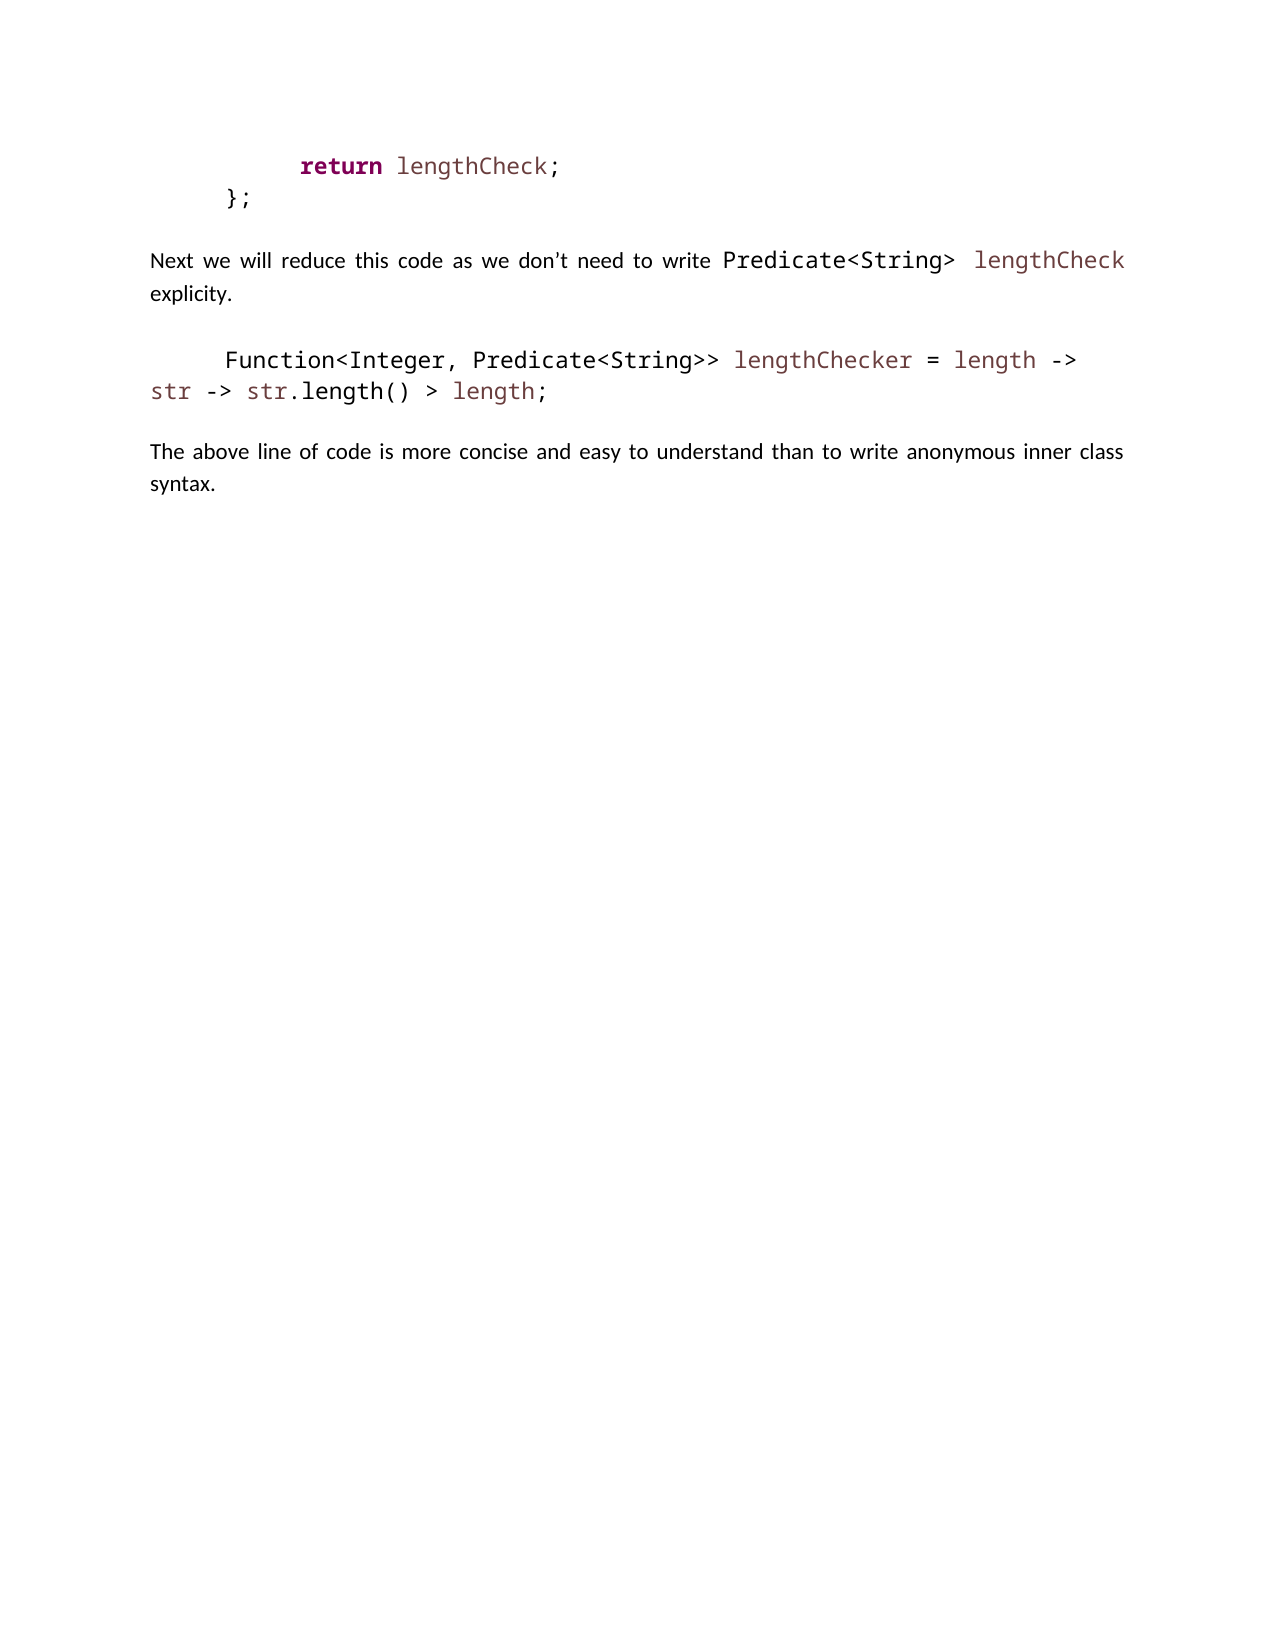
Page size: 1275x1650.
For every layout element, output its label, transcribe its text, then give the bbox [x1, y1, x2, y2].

text The above line of code is more concise and easy to understand than to write anonymous inner class syntax. [150, 437, 1125, 497]
text Function<Integer, Predicate<String>> lengthChecker = length -> str -> str.length() > length; [150, 343, 1125, 406]
text return lengthCheck; [150, 150, 1125, 181]
text }; [150, 181, 1125, 212]
text Next we will reduce this code as we don’t need to write Predicate<String> lengthCheck explicity. [150, 244, 1125, 307]
